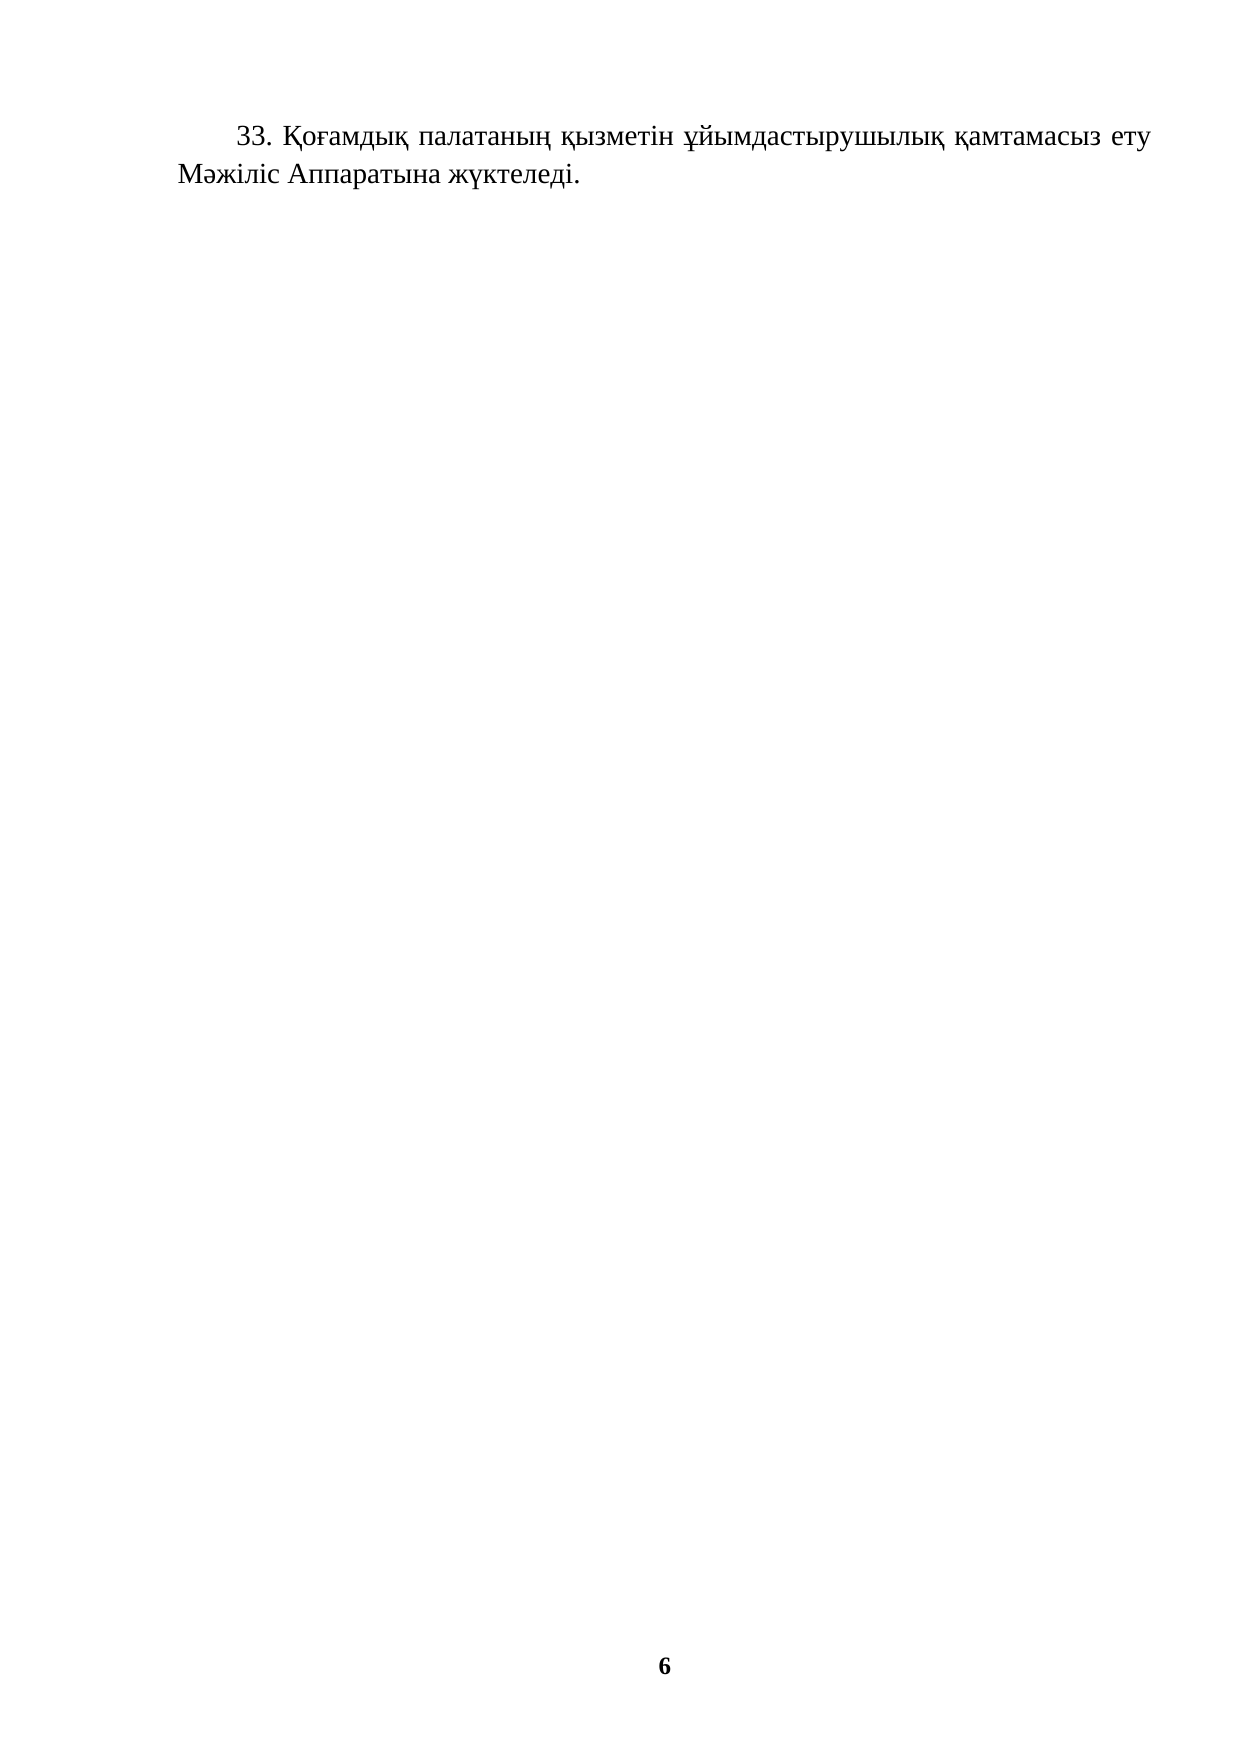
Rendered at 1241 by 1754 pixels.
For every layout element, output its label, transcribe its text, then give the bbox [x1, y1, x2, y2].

text 33. Қоғамдық палатаның қызметін ұйымдастырушылық қамтамасыз ету Мәжіліс Аппаратына жүктеледі. [177, 118, 1152, 190]
